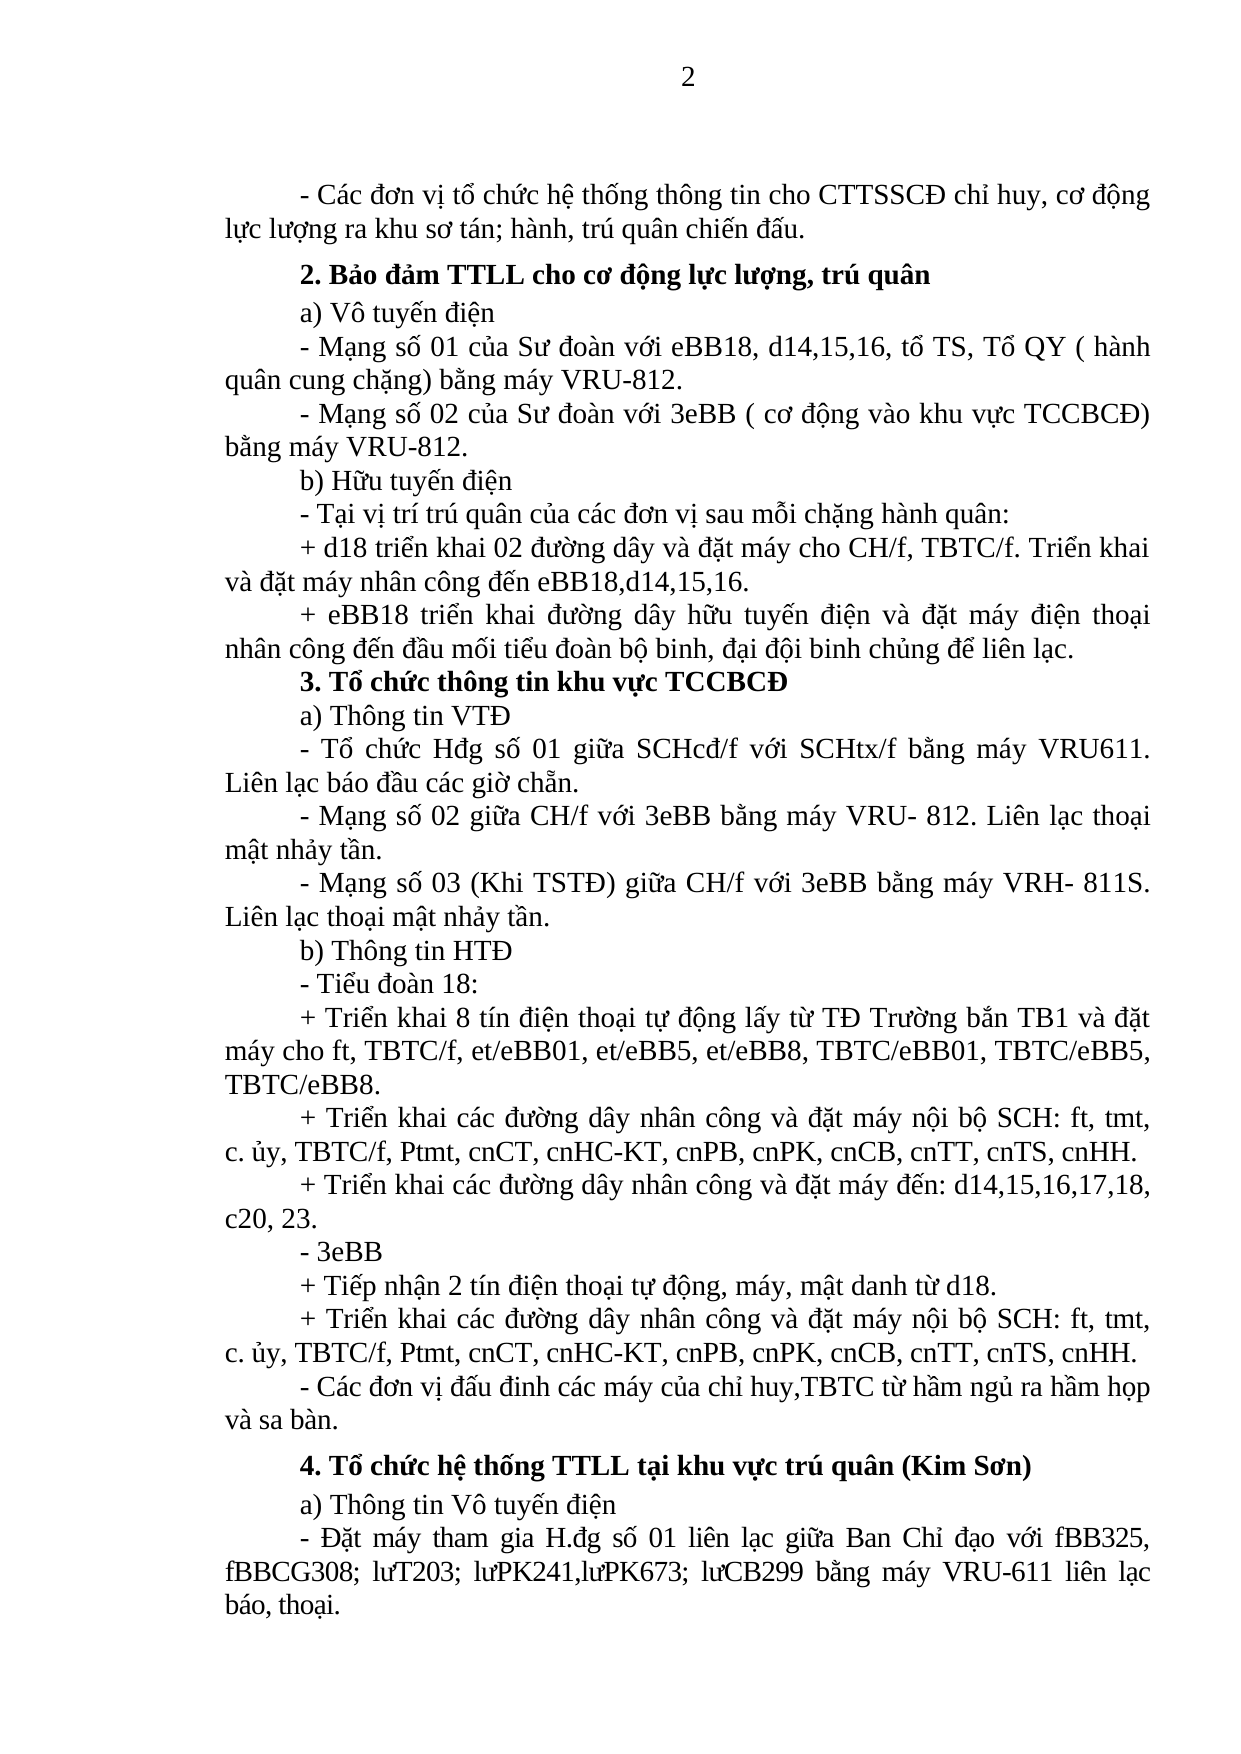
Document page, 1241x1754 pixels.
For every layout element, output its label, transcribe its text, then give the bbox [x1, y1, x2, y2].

text - Tổ chức Hđg số 01 giữa SCHcđ/f với SCHtx/f bằng máy VRU611. Liên lạc báo đầu các giờ chẵn. [224, 731, 1152, 798]
text b) Hữu tuyến điện [224, 463, 1152, 497]
text + Triển khai các đường dây nhân công và đặt máy nội bộ SCH: ft, tmt, c. ủy, TBTC/f, Ptmt, cnCT, cnHC-KT, cnPB, cnPK, cnCB, cnTT, cnTS, cnHH. [224, 1100, 1152, 1167]
text - Mạng số 01 của Sư đoàn với eBB18, d14,15,16, tổ TS, Tổ QY ( hành quân cung chặng) bằng máy VRU-812. [224, 329, 1152, 396]
text 2. Bảo đảm TTLL cho cơ động lực lượng, trú quân [224, 257, 1152, 290]
text - Mạng số 02 giữa CH/f với 3eBB bằng máy VRU- 812. Liên lạc thoại mật nhảy tần. [224, 798, 1152, 866]
text - Tiểu đoàn 18: [224, 966, 1152, 1000]
text 4. Tổ chức hệ thống TTLL tại khu vực trú quân (Kim Sơn) [224, 1448, 1152, 1482]
text + Triển khai các đường dây nhân công và đặt máy đến: d14,15,16,17,18, c20, 23. [224, 1167, 1152, 1234]
text b) Thông tin HTĐ [224, 933, 1152, 966]
text 3. Tổ chức thông tin khu vực TCCBCĐ [224, 664, 1152, 698]
text a) Vô tuyến điện [224, 295, 1152, 329]
text - Đặt máy tham gia H.đg số 01 liên lạc giữa Ban Chỉ đạo với fBB325, fBBCG308; lưT203; lưPK241,lưPK673; lưCB299 bằng máy VRU-611 liên lạc báo, thoại. [224, 1520, 1152, 1621]
text + d18 triển khai 02 đường dây và đặt máy cho CH/f, TBTC/f. Triển khai và đặt máy nhân công đến eBB18,d14,15,16. [224, 530, 1152, 597]
text - Mạng số 03 (Khi TSTĐ) giữa CH/f với 3eBB bằng máy VRH- 811S. Liên lạc thoại mật nhảy tần. [224, 866, 1152, 933]
text a) Thông tin VTĐ [224, 698, 1152, 731]
text - 3eBB [224, 1234, 1152, 1268]
text - Tại vị trí trú quân của các đơn vị sau mỗi chặng hành quân: [224, 497, 1152, 530]
text - Các đơn vị đấu đinh các máy của chỉ huy,TBTC từ hầm ngủ ra hầm họp và sa bàn. [224, 1369, 1152, 1436]
text + eBB18 triển khai đường dây hữu tuyến điện và đặt máy điện thoại nhân công đến đầu mối tiểu đoàn bộ binh, đại đội binh chủng để liên lạc. [224, 597, 1152, 664]
text + Tiếp nhận 2 tín điện thoại tự động, máy, mật danh từ d18. [224, 1268, 1152, 1302]
text - Các đơn vị tổ chức hệ thống thông tin cho CTTSSCĐ chỉ huy, cơ động lực lượng ra khu sơ tán; hành, trú quân chiến đấu. [224, 177, 1152, 244]
text + Triển khai các đường dây nhân công và đặt máy nội bộ SCH: ft, tmt, c. ủy, TBTC/f, Ptmt, cnCT, cnHC-KT, cnPB, cnPK, cnCB, cnTT, cnTS, cnHH. [224, 1302, 1152, 1369]
text + Triển khai 8 tín điện thoại tự động lấy từ TĐ Trường bắn TB1 và đặt máy cho ft, TBTC/f, et/eBB01, et/eBB5, et/eBB8, TBTC/eBB01, TBTC/eBB5, TBTC/eBB8. [224, 1000, 1152, 1100]
text a) Thông tin Vô tuyến điện [224, 1487, 1152, 1520]
text - Mạng số 02 của Sư đoàn với 3eBB ( cơ động vào khu vực TCCBCĐ) bằng máy VRU-812. [224, 396, 1152, 463]
